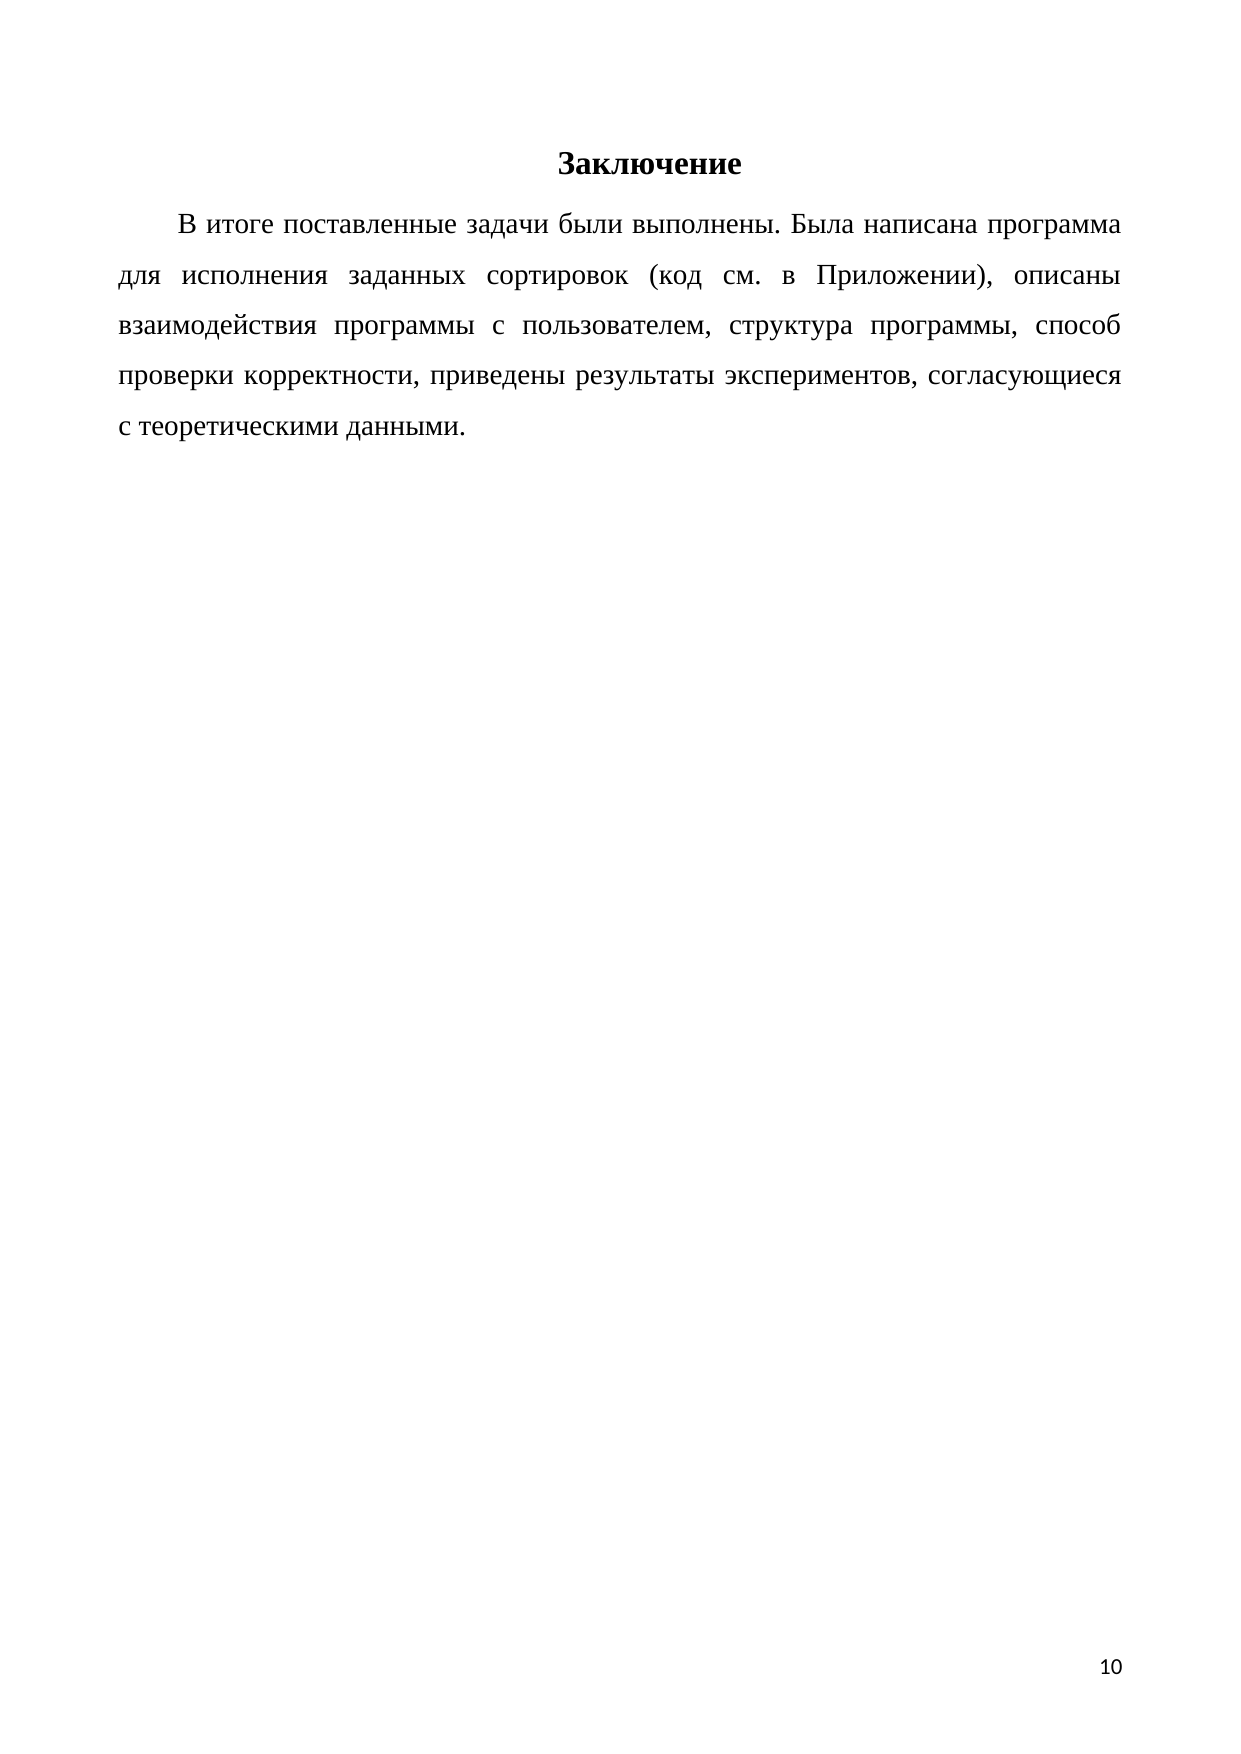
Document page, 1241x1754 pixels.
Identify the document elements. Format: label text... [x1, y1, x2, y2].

subtitle Заключение [118, 143, 1122, 181]
text В итоге поставленные задачи были выполнены. Была написана программа для исполнения заданных сортировок (код см. в Приложении), описаны взаимодействия программы с пользователем, структура программы, способ проверки корректности, приведены результаты экспериментов, согласующиеся с теоретическими данными. [118, 206, 1122, 441]
